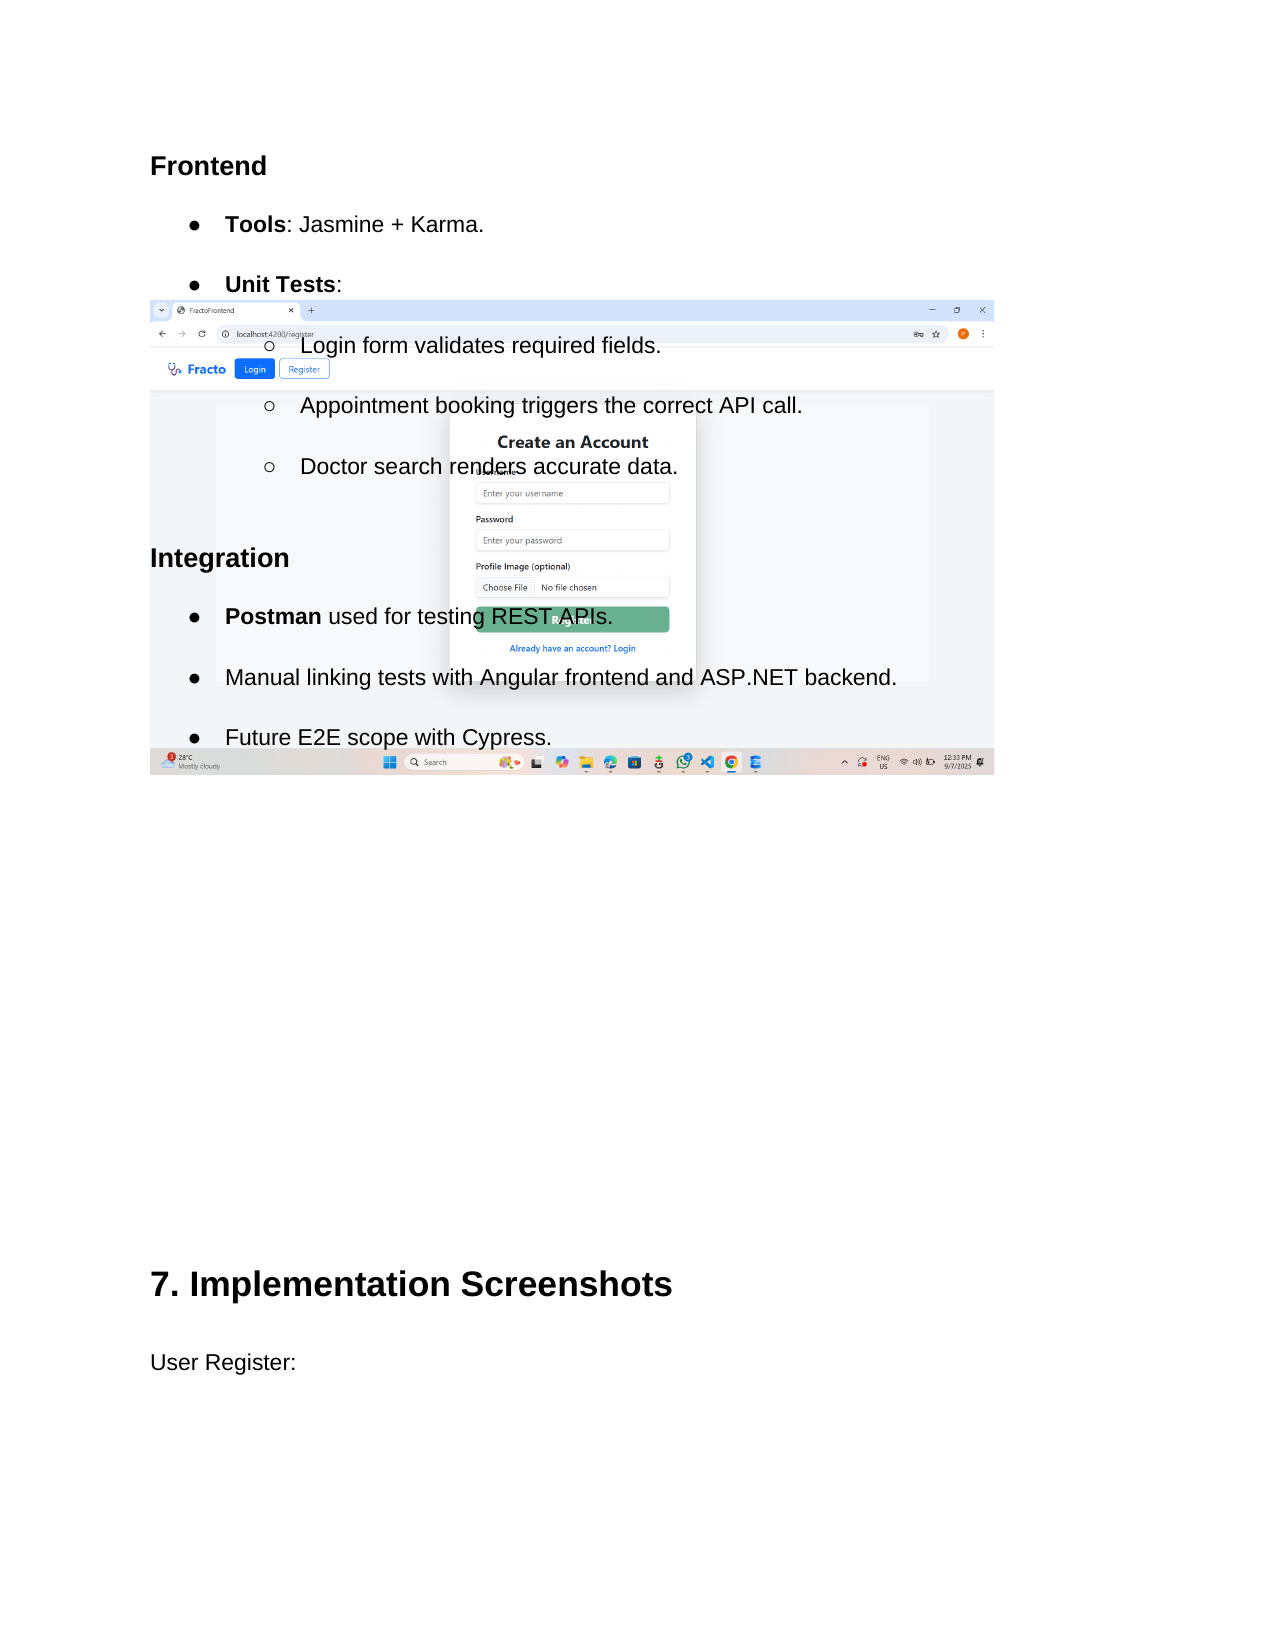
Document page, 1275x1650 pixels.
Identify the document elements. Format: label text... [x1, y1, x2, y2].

list Manual linking tests with Angular frontend and ASP.NET backend. [187, 663, 1125, 720]
list Unit Tests: [187, 271, 1125, 328]
subtitle 7. Implementation Screenshots [150, 1263, 1125, 1304]
list Doctor search renders accurate data. [262, 453, 1125, 509]
list Login form validates required fields. [262, 332, 1125, 388]
picture [150, 300, 995, 542]
list Tools: Jasmine + Karma. [187, 211, 1125, 267]
list Postman used for testing REST APIs. [187, 603, 1125, 660]
list Appointment booking triggers the correct API call. [262, 392, 1125, 449]
text User Register: [150, 1349, 1125, 1375]
subtitle Integration [150, 542, 1125, 573]
subtitle Frontend [150, 150, 1125, 181]
list Future E2E scope with Cypress. [187, 724, 1125, 781]
picture [150, 573, 995, 775]
